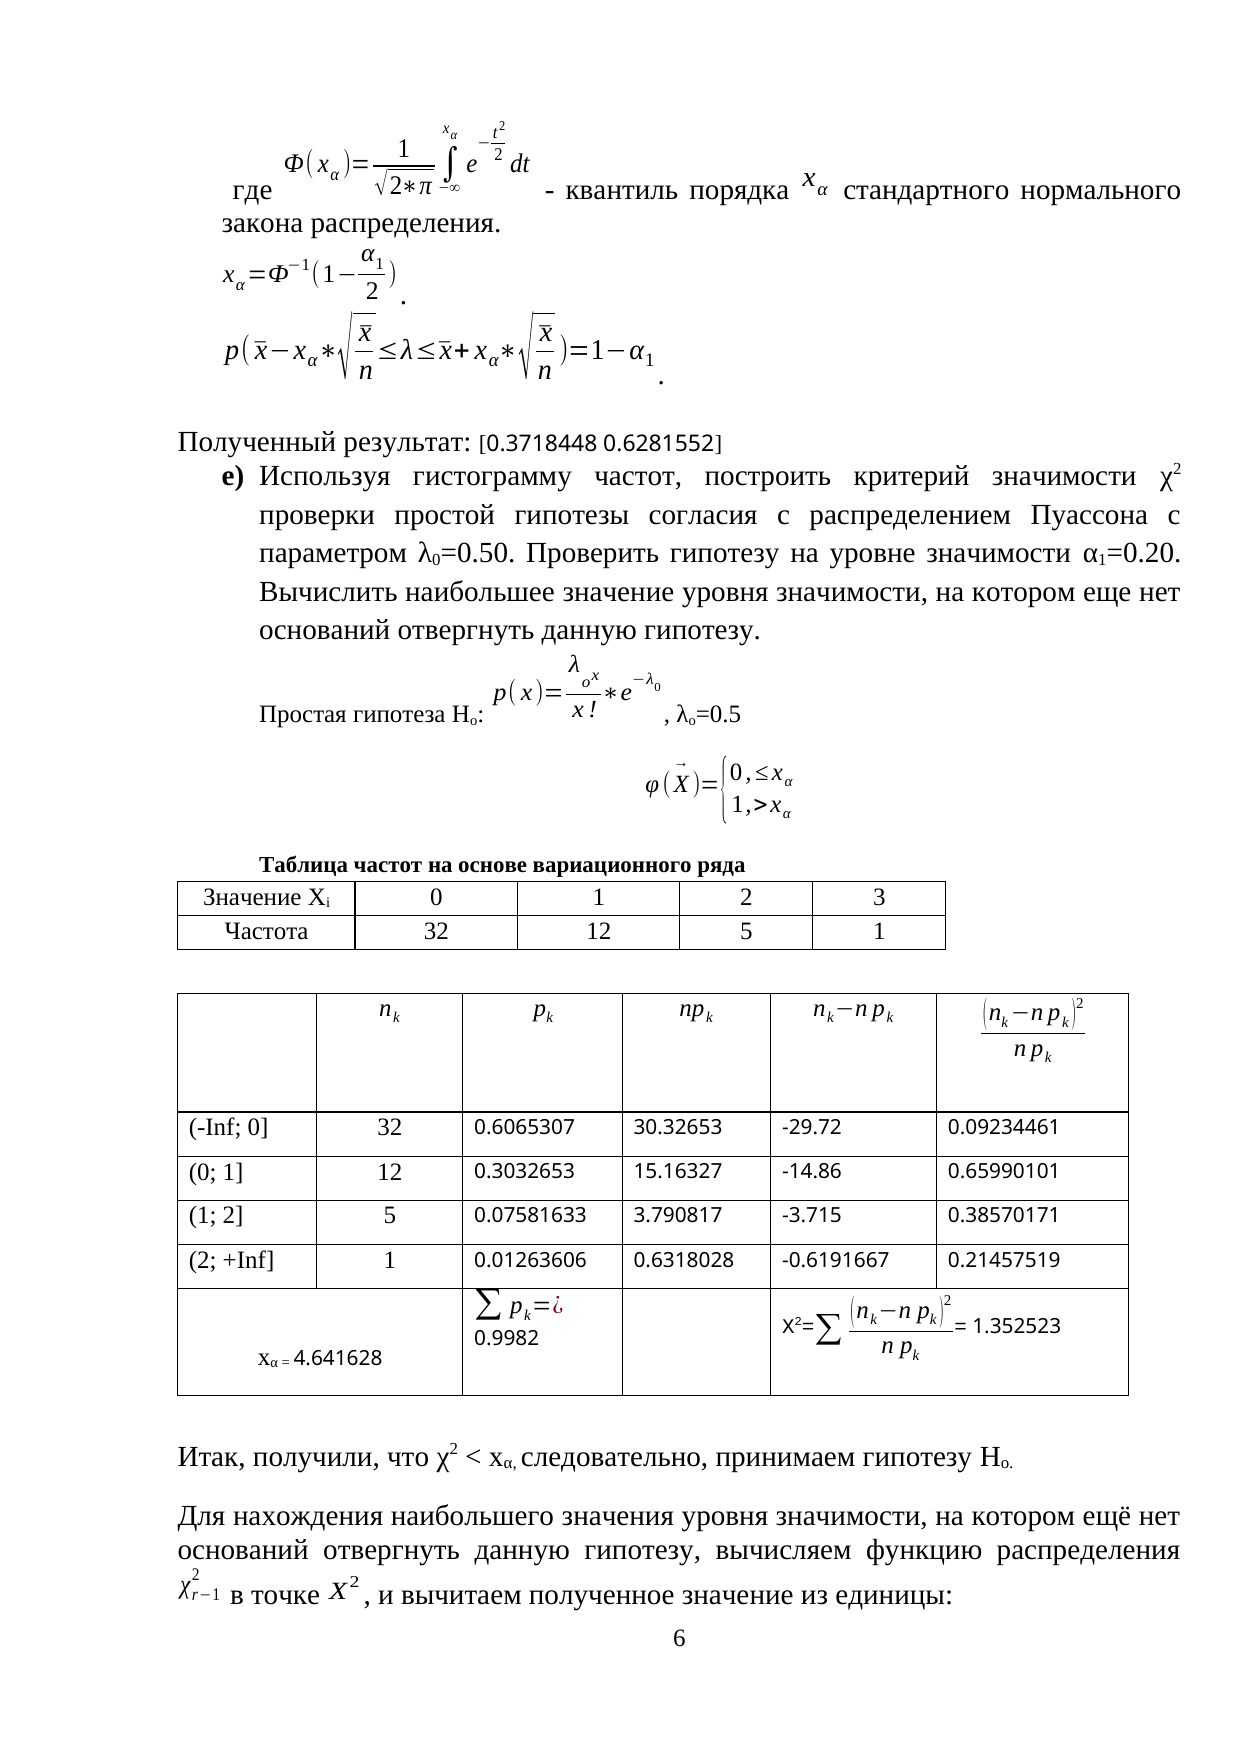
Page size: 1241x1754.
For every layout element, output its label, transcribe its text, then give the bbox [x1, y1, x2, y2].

table_cell (1; 2] [178, 1201, 316, 1244]
table_header [771, 994, 936, 1111]
table_header 3 [813, 882, 945, 915]
table_cell 12 [518, 916, 679, 949]
table_cell 32 [356, 916, 517, 949]
table_header [463, 994, 622, 1111]
table_cell -14.86 [771, 1157, 936, 1199]
table_cell 15.16327 [623, 1157, 770, 1199]
table_header [317, 994, 462, 1111]
table_cell 30.32653 [623, 1113, 770, 1156]
text Полученный результат: [0.3718448 0.6281552] [177, 424, 1181, 458]
text . [221, 311, 1181, 391]
table_cell (-Inf; 0] [178, 1113, 316, 1156]
table_header 1 [518, 882, 679, 915]
text Для нахождения наибольшего значения уровня значимости, на котором ещё нет оснований отвергнуть данную гипотезу, вычисляем функцию распределения в точке , и вычитаем полученное значение из единицы: [177, 1498, 1181, 1611]
table_cell 1 [317, 1245, 462, 1288]
text Простая гипотеза Hо: , λo=0.5 [259, 651, 1181, 728]
table_header 2 [680, 882, 812, 915]
table_cell 0.9982 [463, 1289, 622, 1395]
text где - квантиль порядка стандартного нормального закона распределения. [221, 118, 1181, 239]
table_cell -3.715 [771, 1201, 936, 1244]
table_cell 0.38570171 [937, 1201, 1128, 1244]
table_header [937, 994, 1128, 1111]
table_cell 0.09234461 [937, 1113, 1128, 1156]
table_cell Частота [178, 916, 354, 949]
table_cell 5 [317, 1201, 462, 1244]
table_header Значение Хi [178, 882, 354, 915]
text . [221, 239, 1181, 311]
list Таблица частот на основе вариационного ряда [259, 851, 1181, 877]
table_cell xα = 4.641628 [178, 1289, 462, 1395]
list Используя гистограмму частот, построить критерий значимости χ2 проверки простой гипотезы согласия с распределением Пуассона с параметром λ0=0.50. Проверить гипотезу на уровне значимости α1=0.20. Вычислить наибольшее значение уровня значимости, на котором еще нет оснований отвергнуть данную гипотезу. [221, 458, 1181, 646]
table_cell 0.3032653 [463, 1157, 622, 1199]
table_cell (0; 1] [178, 1157, 316, 1199]
table_cell Χ2== 1.352523 [771, 1289, 1128, 1395]
table_cell [623, 1289, 770, 1395]
table_cell 1 [813, 916, 945, 949]
table_header [178, 994, 316, 1111]
table_cell -0.6191667 [771, 1245, 936, 1288]
table_cell 0.07581633 [463, 1201, 622, 1244]
table_cell 32 [317, 1113, 462, 1156]
table_cell -29.72 [771, 1113, 936, 1156]
table_header 0 [356, 882, 517, 915]
table_cell 0.01263606 [463, 1245, 622, 1288]
table_cell 0.6318028 [623, 1245, 770, 1288]
table_header [623, 994, 770, 1111]
table_cell (2; +Inf] [178, 1245, 316, 1288]
table_cell 0.65990101 [937, 1157, 1128, 1199]
table_cell 0.21457519 [937, 1245, 1128, 1288]
text Итак, получили, что χ2 < xα, следовательно, принимаем гипотезу Hо. [177, 1439, 1181, 1472]
table_cell 12 [317, 1157, 462, 1199]
table_cell 5 [680, 916, 812, 949]
table_cell 0.6065307 [463, 1113, 622, 1156]
table_cell 3.790817 [623, 1201, 770, 1244]
